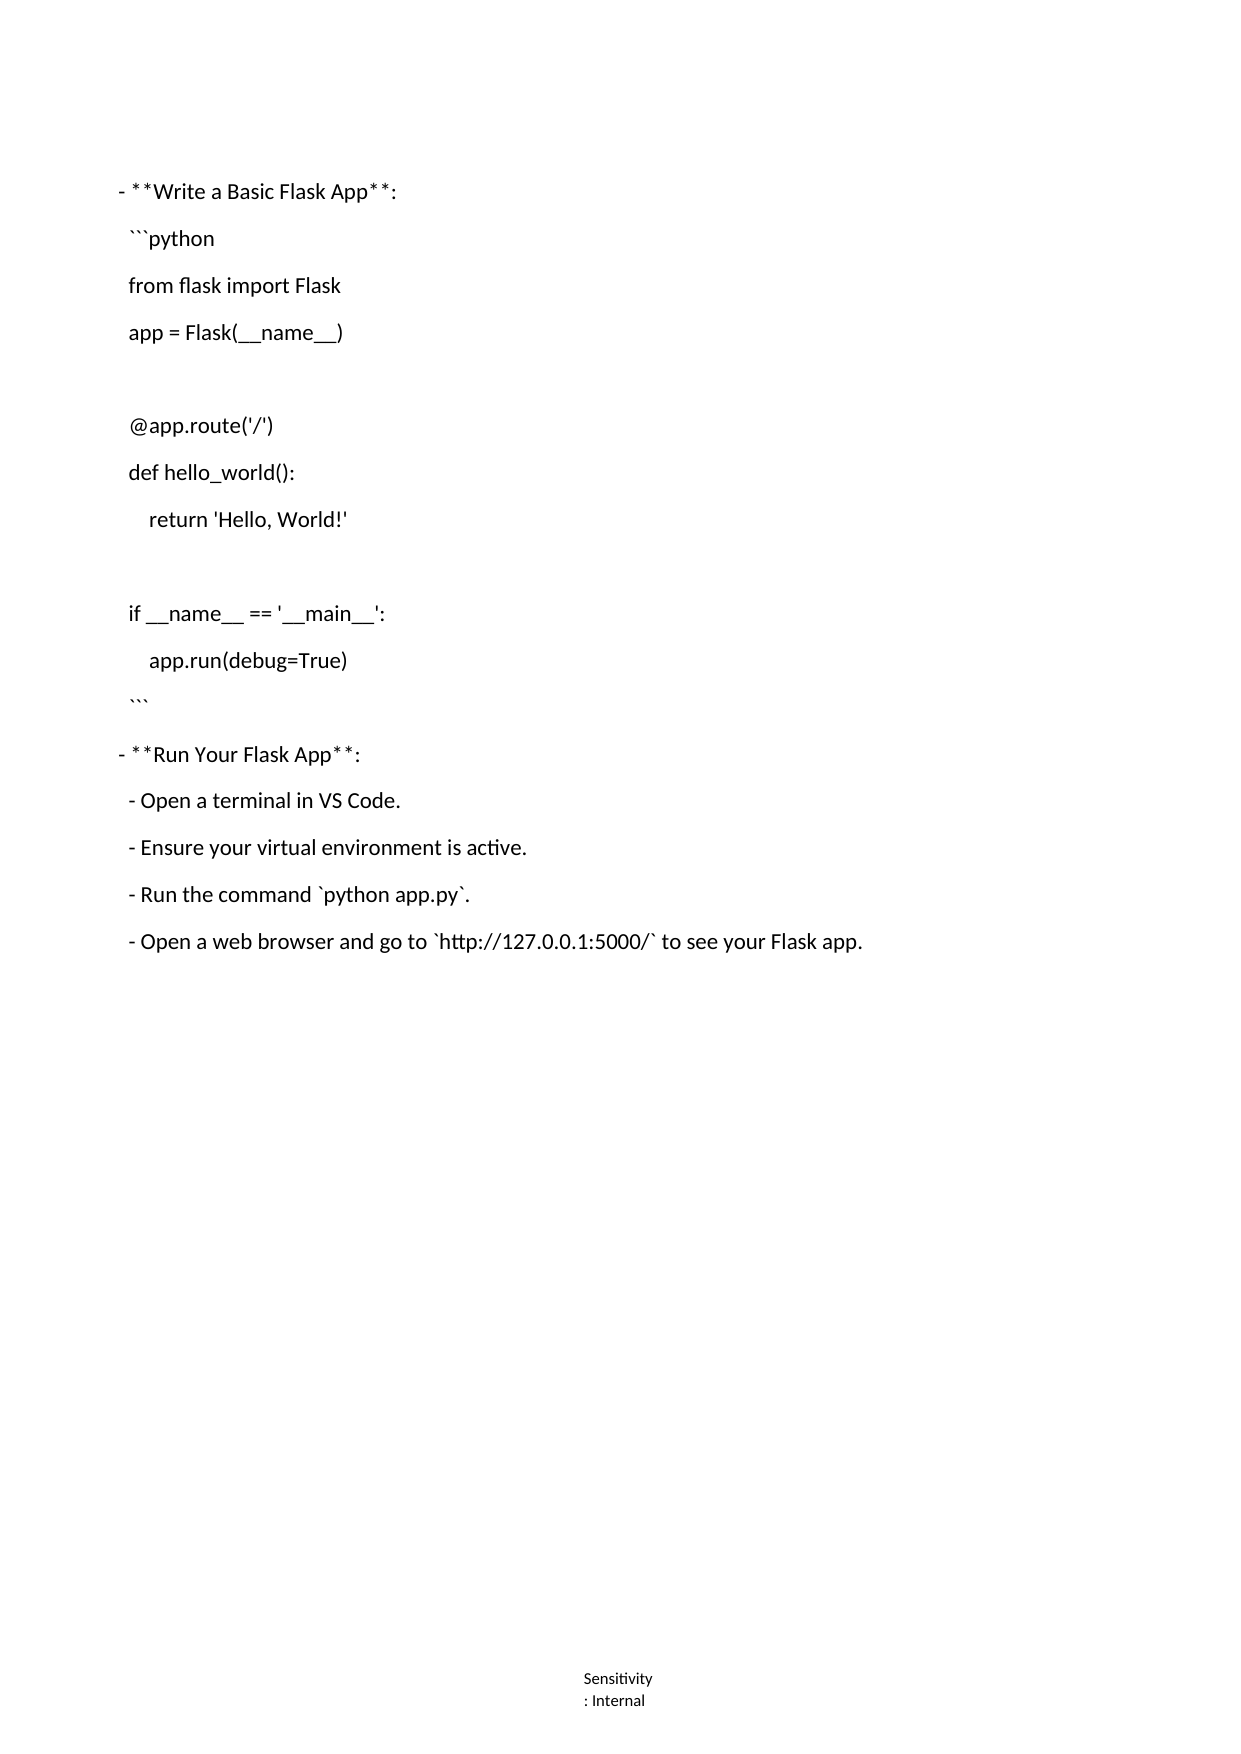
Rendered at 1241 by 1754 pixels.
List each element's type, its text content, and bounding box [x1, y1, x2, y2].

text - Ensure your virtual environment is active. [118, 833, 1122, 861]
text - Open a terminal in VS Code. [118, 787, 1122, 814]
text @app.route('/') [118, 412, 1122, 439]
text ``` [118, 693, 1122, 721]
text - **Write a Basic Flask App**: [118, 177, 1122, 205]
text - **Run Your Flask App**: [118, 740, 1122, 768]
text app = Flask(__name__) [118, 318, 1122, 346]
text def hello_world(): [118, 458, 1122, 486]
text - Open a web browser and go to `http://127.0.0.1:5000/` to see your Flask app. [118, 927, 1122, 955]
text if __name__ == '__main__': [118, 599, 1122, 627]
text return 'Hello, World!' [118, 505, 1122, 533]
text ```python [118, 224, 1122, 252]
text - Run the command `python app.py`. [118, 880, 1122, 908]
text app.run(debug=True) [118, 646, 1122, 674]
text from flask import Flask [118, 271, 1122, 299]
